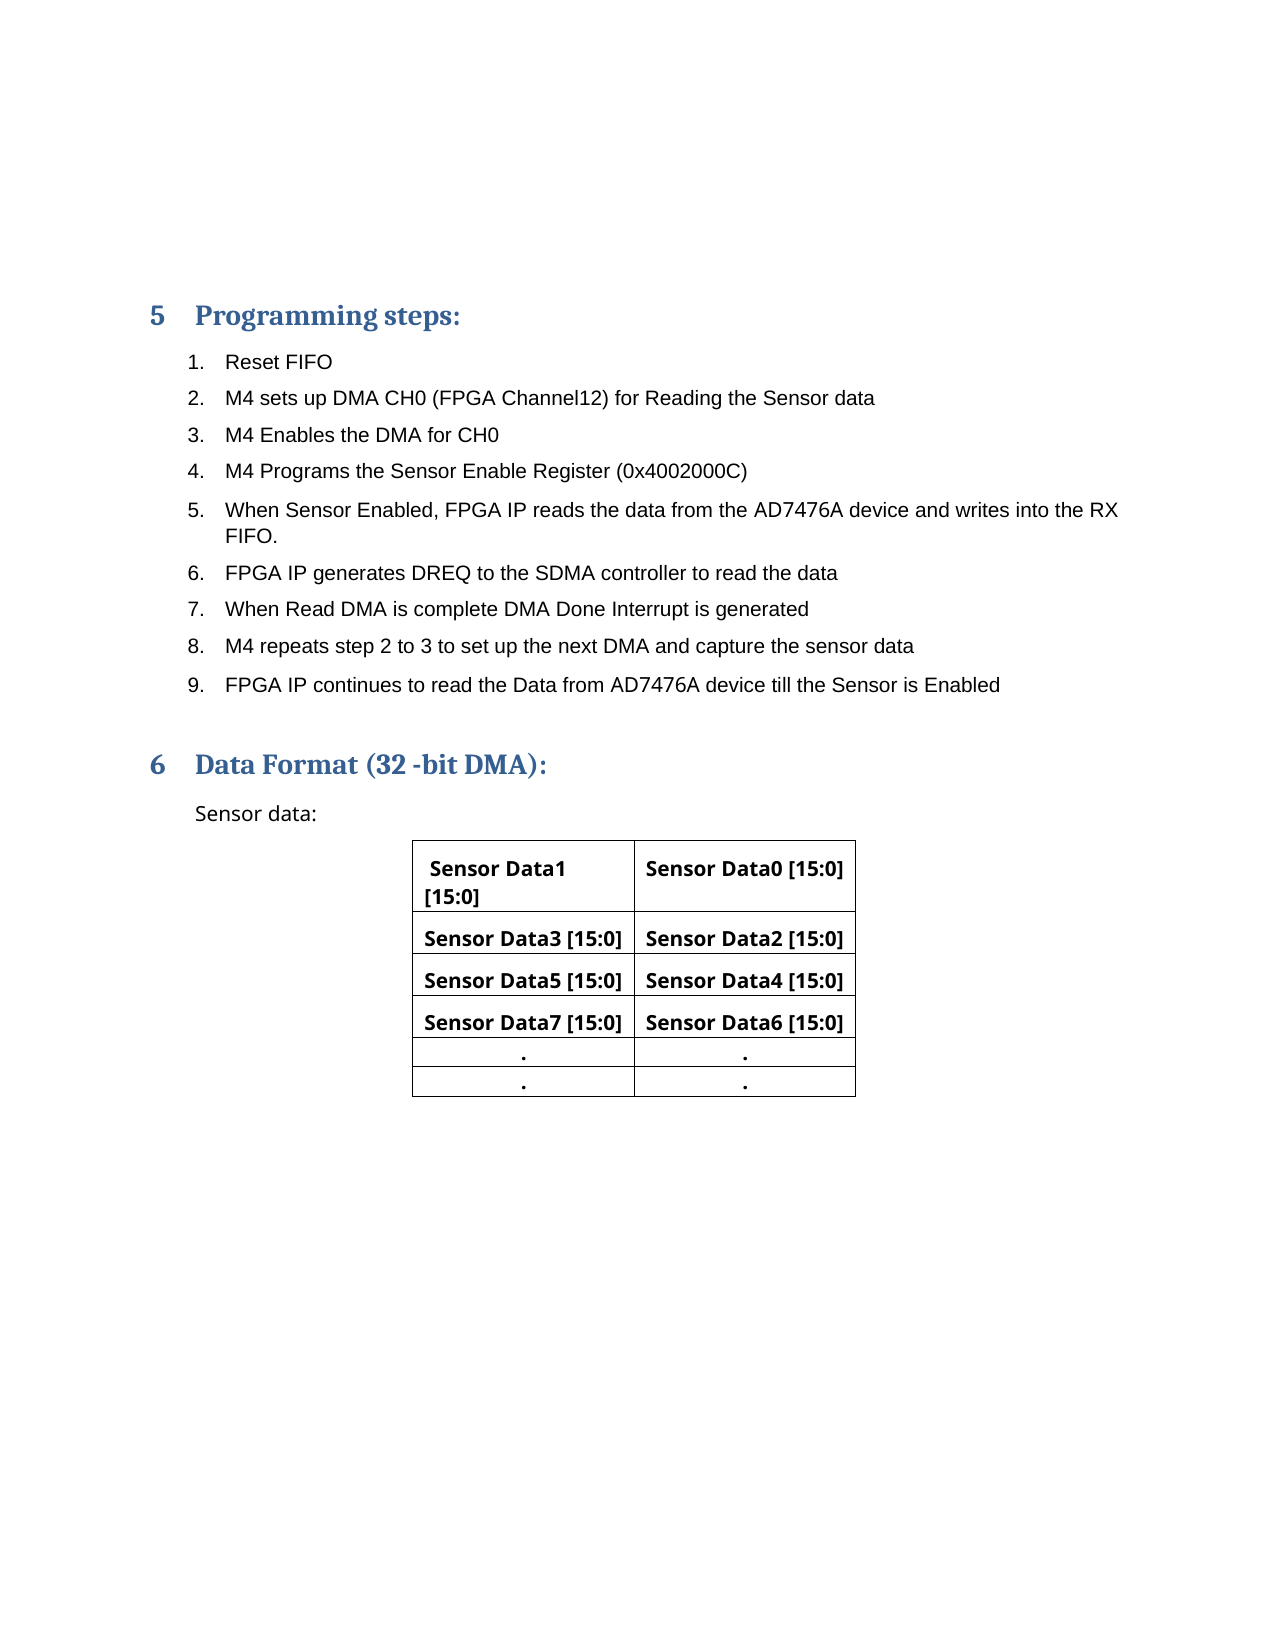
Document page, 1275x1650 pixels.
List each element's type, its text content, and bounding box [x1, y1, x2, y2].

list When Sensor Enabled, FPGA IP reads the data from the AD7476A device and writes into the RX FIFO. [187, 496, 1125, 548]
table_cell . [413, 1067, 634, 1096]
subtitle Data Format (32 -bit DMA): [150, 748, 1125, 782]
table_cell Sensor Data7 [15:0] [413, 996, 634, 1037]
list Reset FIFO [187, 350, 1125, 374]
table_cell . [635, 1038, 855, 1066]
table_cell Sensor Data6 [15:0] [635, 996, 855, 1037]
list M4 Programs the Sensor Enable Register (0x4002000C) [187, 459, 1125, 483]
table_header Sensor Data1 [15:0] [413, 841, 634, 911]
table_cell Sensor Data2 [15:0] [635, 912, 855, 953]
list FPGA IP continues to read the Data from AD7476A device till the Sensor is Enabled [187, 670, 1125, 698]
list FPGA IP generates DREQ to the SDMA controller to read the data [187, 561, 1125, 584]
list M4 sets up DMA CH0 (FPGA Channel12) for Reading the Sensor data [187, 386, 1125, 410]
list M4 Enables the DMA for CH0 [187, 423, 1125, 447]
table_cell . [413, 1038, 634, 1066]
table_cell Sensor Data4 [15:0] [635, 954, 855, 995]
list When Read DMA is complete DMA Done Interrupt is generated [187, 597, 1125, 621]
table_cell Sensor Data3 [15:0] [413, 912, 634, 953]
list M4 repeats step 2 to 3 to set up the next DMA and capture the sensor data [187, 633, 1125, 657]
subtitle Programming steps: [150, 299, 1125, 332]
table_header Sensor Data0 [15:0] [635, 841, 855, 911]
text Sensor data: [195, 799, 1125, 828]
table_cell . [635, 1067, 855, 1096]
table_cell Sensor Data5 [15:0] [413, 954, 634, 995]
